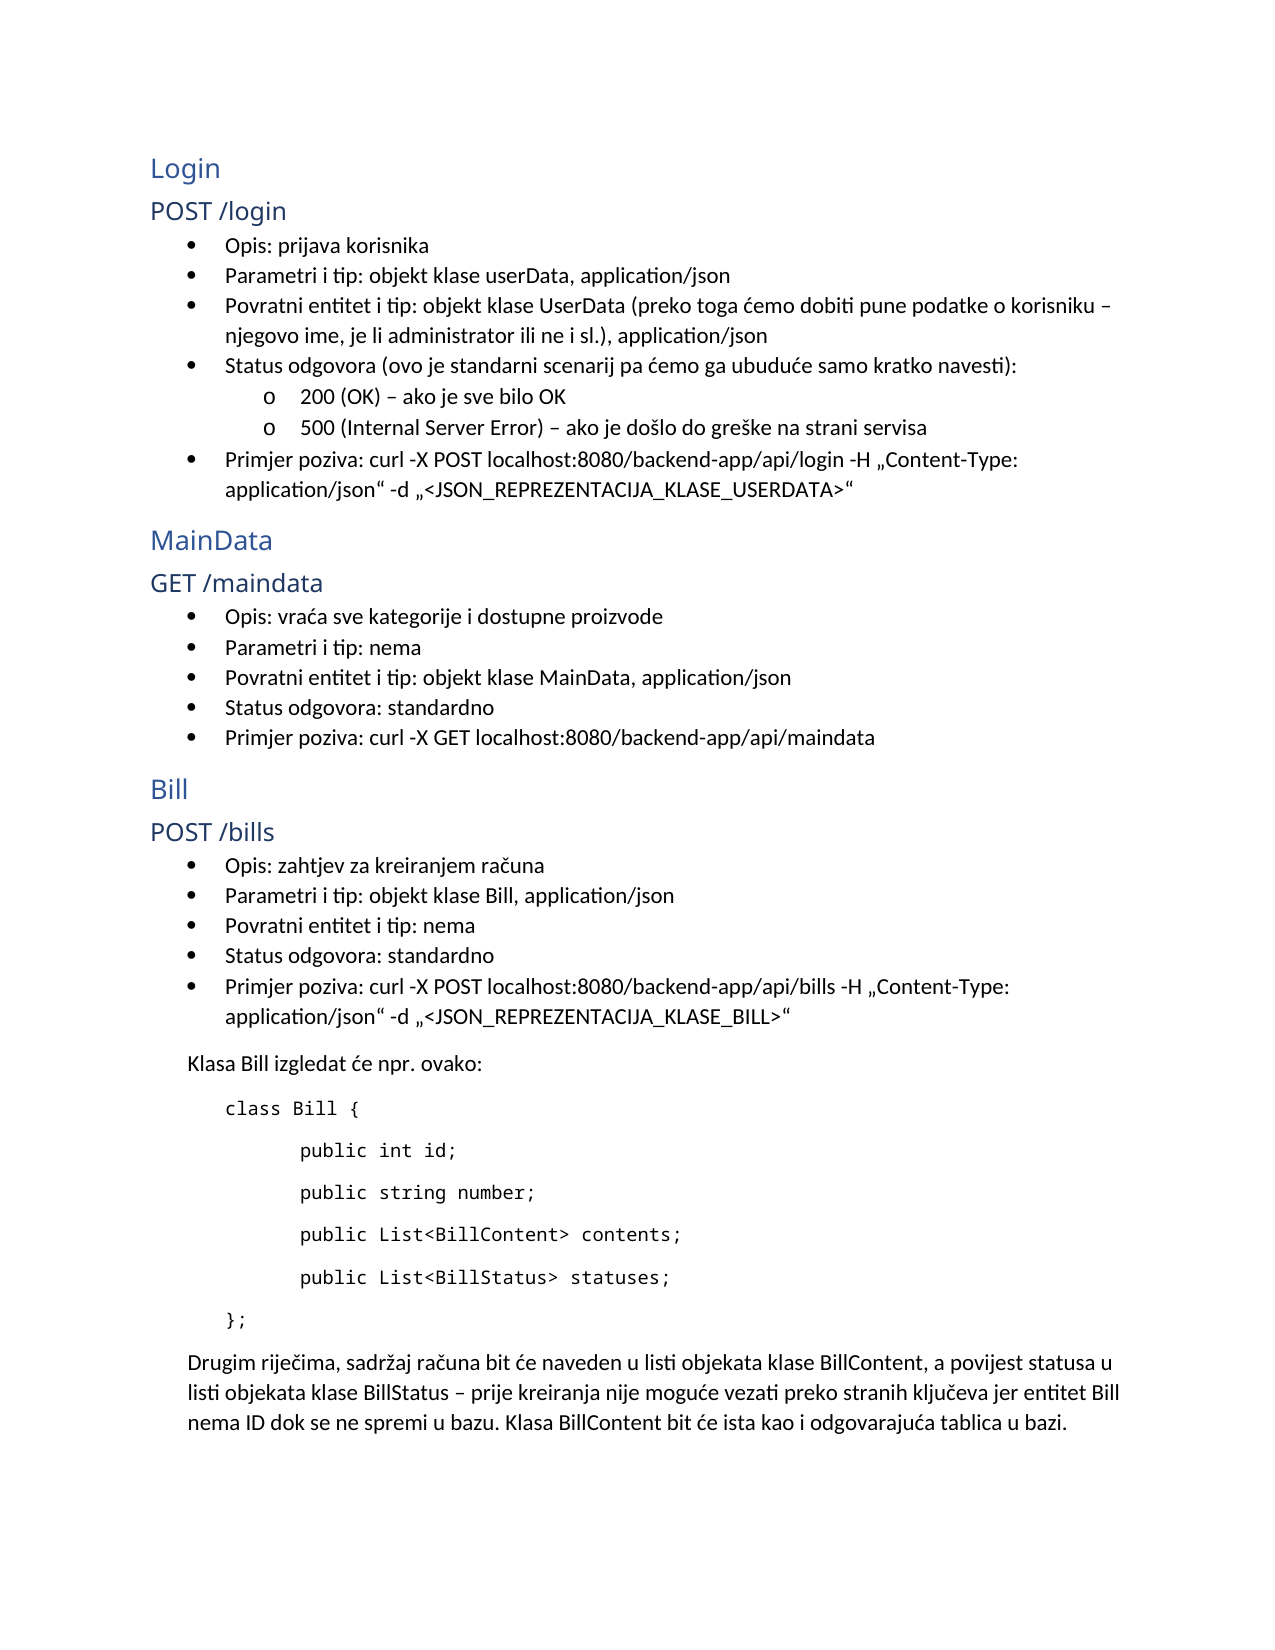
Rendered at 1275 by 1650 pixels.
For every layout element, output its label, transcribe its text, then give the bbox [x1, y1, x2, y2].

list 500 (Internal Server Error) – ako je došlo do greške na strani servisa [262, 413, 1125, 442]
subtitle MainData [150, 522, 1125, 559]
list Status odgovora: standardno [187, 693, 1125, 721]
text public List<BillStatus> statuses; [225, 1264, 1125, 1289]
subtitle Bill [150, 770, 1125, 807]
list Primjer poziva: curl -X POST localhost:8080/backend-app/api/login -H „Content-Type: application/json“ -d „<JSON_REPREZENTACIJA_KLASE_USERDATA>“ [187, 445, 1125, 503]
list Parametri i tip: objekt klase userData, application/json [187, 261, 1125, 289]
list 200 (OK) – ako je sve bilo OK [262, 382, 1125, 411]
list Opis: prijava korisnika [187, 231, 1125, 259]
subtitle POST /bills [150, 814, 1125, 848]
subtitle POST /login [150, 194, 1125, 228]
text class Bill { [225, 1095, 1125, 1121]
text public List<BillContent> contents; [225, 1222, 1125, 1247]
list Povratni entitet i tip: objekt klase MainData, application/json [187, 663, 1125, 691]
text }; [225, 1306, 1125, 1332]
list Povratni entitet i tip: nema [187, 911, 1125, 939]
list Parametri i tip: nema [187, 633, 1125, 661]
list Status odgovora: standardno [187, 942, 1125, 969]
list Parametri i tip: objekt klase Bill, application/json [187, 881, 1125, 909]
list Opis: vraća sve kategorije i dostupne proizvode [187, 602, 1125, 631]
text Klasa Bill izgledat će npr. ovako: [187, 1049, 1125, 1077]
text Drugim riječima, sadržaj računa bit će naveden u listi objekata klase BillContent, a povijest statusa u listi objekata klase BillStatus – prije kreiranja nije moguće vezati preko stranih ključeva jer entitet Bill nema ID dok se ne spremi u bazu. Klasa BillContent bit će ista kao i odgovarajuća tablica u bazi. [187, 1348, 1125, 1436]
subtitle GET /maindata [150, 566, 1125, 600]
list Povratni entitet i tip: objekt klase UserData (preko toga ćemo dobiti pune podatke o korisniku – njegovo ime, je li administrator ili ne i sl.), application/json [187, 291, 1125, 349]
list Primjer poziva: curl -X GET localhost:8080/backend-app/api/maindata [187, 723, 1125, 751]
subtitle Login [150, 150, 1125, 187]
list Status odgovora (ovo je standarni scenarij pa ćemo ga ubuduće samo kratko navesti): [187, 352, 1125, 379]
list Opis: zahtjev za kreiranjem računa [187, 851, 1125, 879]
text public string number; [225, 1179, 1125, 1205]
text public int id; [225, 1137, 1125, 1163]
list Primjer poziva: curl -X POST localhost:8080/backend-app/api/bills -H „Content-Type: application/json“ -d „<JSON_REPREZENTACIJA_KLASE_BILL>“ [187, 972, 1125, 1030]
